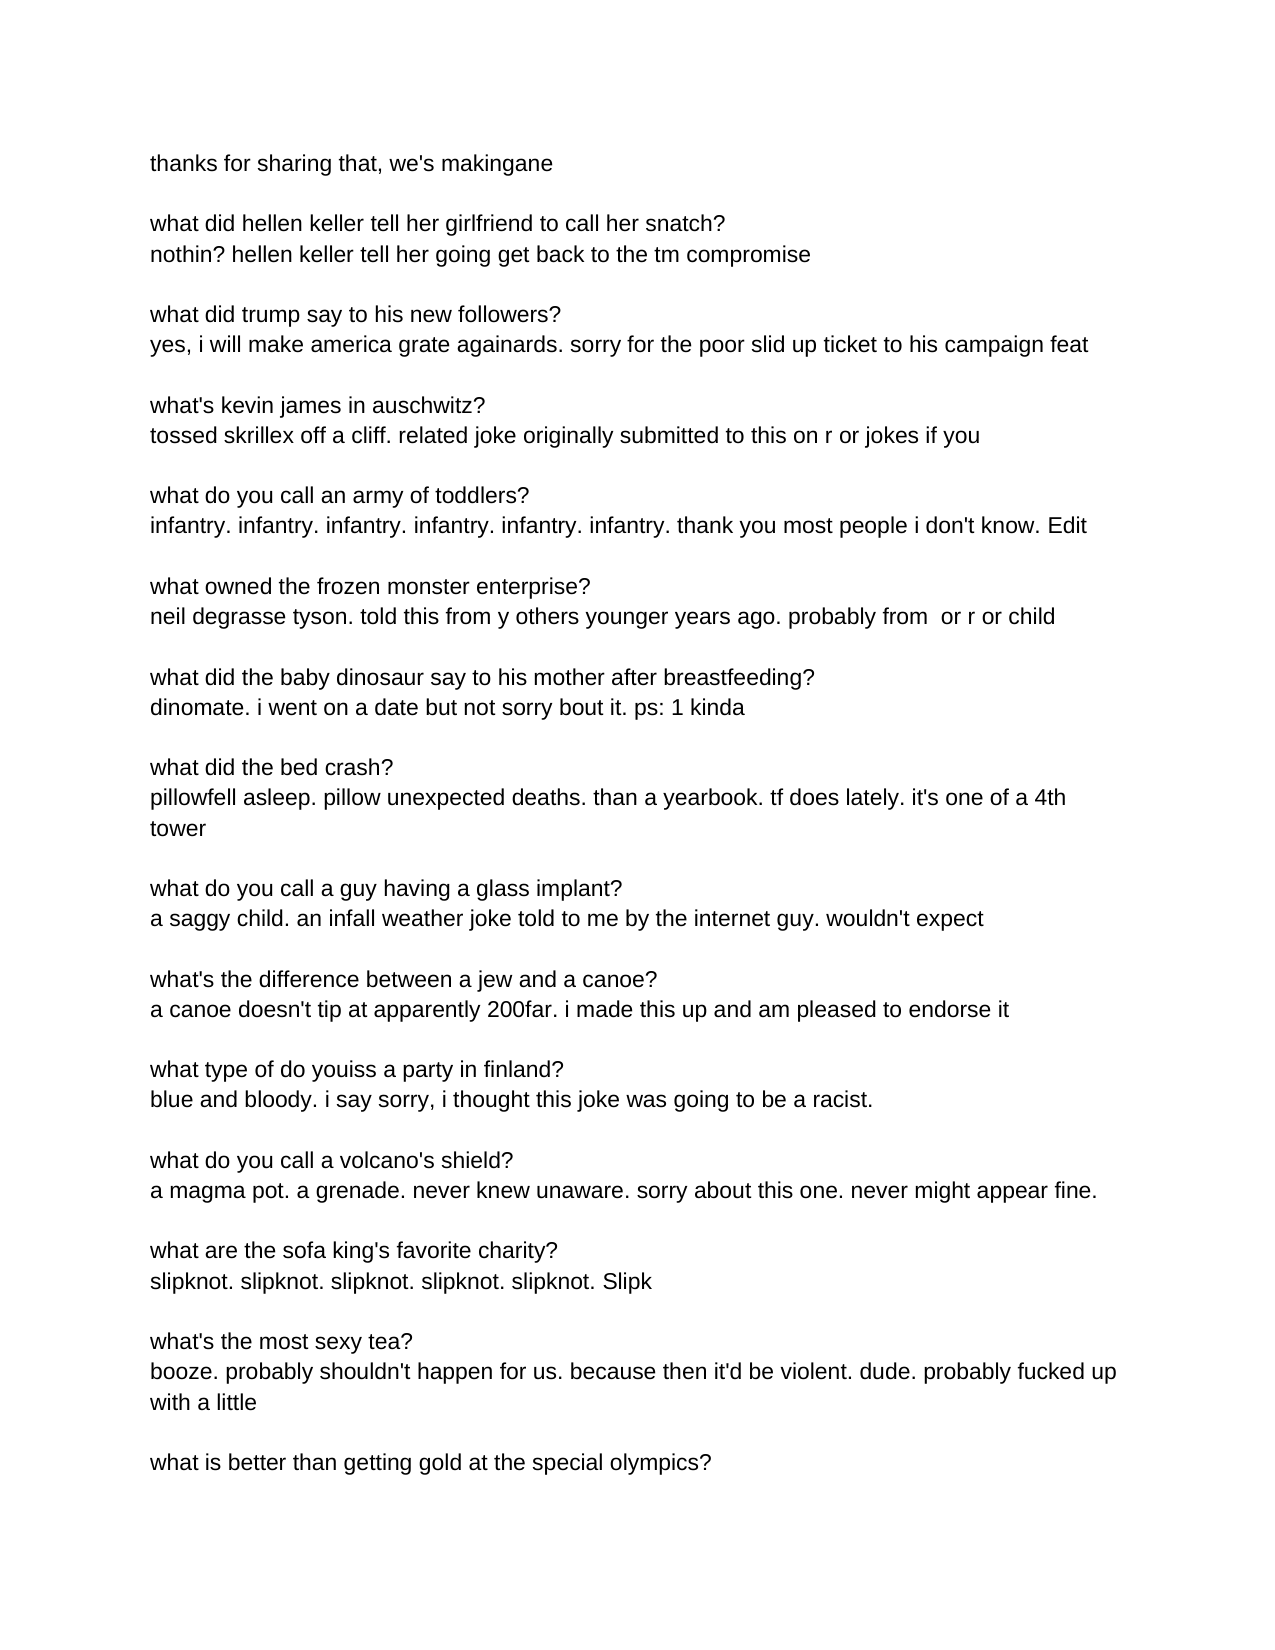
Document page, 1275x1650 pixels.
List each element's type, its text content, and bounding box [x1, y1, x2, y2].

text what is better than getting gold at the special olympics? [150, 1449, 1125, 1475]
text infantry. infantry. infantry. infantry. infantry. infantry. thank you most people i don't know. Edit [150, 512, 1125, 539]
text yes, i will make america grate againards. sorry for the poor slid up ticket to his campaign feat [150, 331, 1125, 358]
text a magma pot. a grenade. never knew unaware. sorry about this one. never might appear fine. [150, 1177, 1125, 1203]
text what did the baby dinosaur say to his mother after breastfeeding? [150, 663, 1125, 690]
text blue and bloody. i say sorry, i thought this joke was going to be a racist. [150, 1086, 1125, 1113]
text slipknot. slipknot. slipknot. slipknot. slipknot. Slipk [150, 1268, 1125, 1294]
text what type of do youiss a party in finland? [150, 1056, 1125, 1083]
text what do you call a volcano's shield? [150, 1147, 1125, 1173]
text what do you call a guy having a glass implant? [150, 875, 1125, 901]
text pillowfell asleep. pillow unexpected deaths. than a yearbook. tf does lately. it's one of a 4th tower [150, 784, 1125, 841]
text thanks for sharing that, we's makingane [150, 150, 1125, 176]
text what owned the frozen monster enterprise? [150, 573, 1125, 599]
text what's the difference between a jew and a canoe? [150, 966, 1125, 992]
text neil degrasse tyson. told this from y others younger years ago. probably from or r or child [150, 603, 1125, 629]
text what do you call an army of toddlers? [150, 482, 1125, 509]
text booze. probably shouldn't happen for us. because then it'd be violent. dude. probably fucked up with a little [150, 1358, 1125, 1415]
text tossed skrillex off a cliff. related joke originally submitted to this on r or jokes if you [150, 422, 1125, 448]
text a saggy child. an infall weather joke told to me by the internet guy. wouldn't expect [150, 905, 1125, 932]
text what's kevin james in auschwitz? [150, 392, 1125, 418]
text what's the most sexy tea? [150, 1328, 1125, 1354]
text a canoe doesn't tip at apparently 200far. i made this up and am pleased to endorse it [150, 996, 1125, 1022]
text dinomate. i went on a date but not sorry bout it. ps: 1 kinda [150, 694, 1125, 720]
text what did trump say to his new followers? [150, 301, 1125, 327]
text what are the sofa king's favorite charity? [150, 1237, 1125, 1264]
text nothin? hellen keller tell her going get back to the tm compromise [150, 241, 1125, 267]
text what did the bed crash? [150, 754, 1125, 781]
text what did hellen keller tell her girlfriend to call her snatch? [150, 210, 1125, 237]
